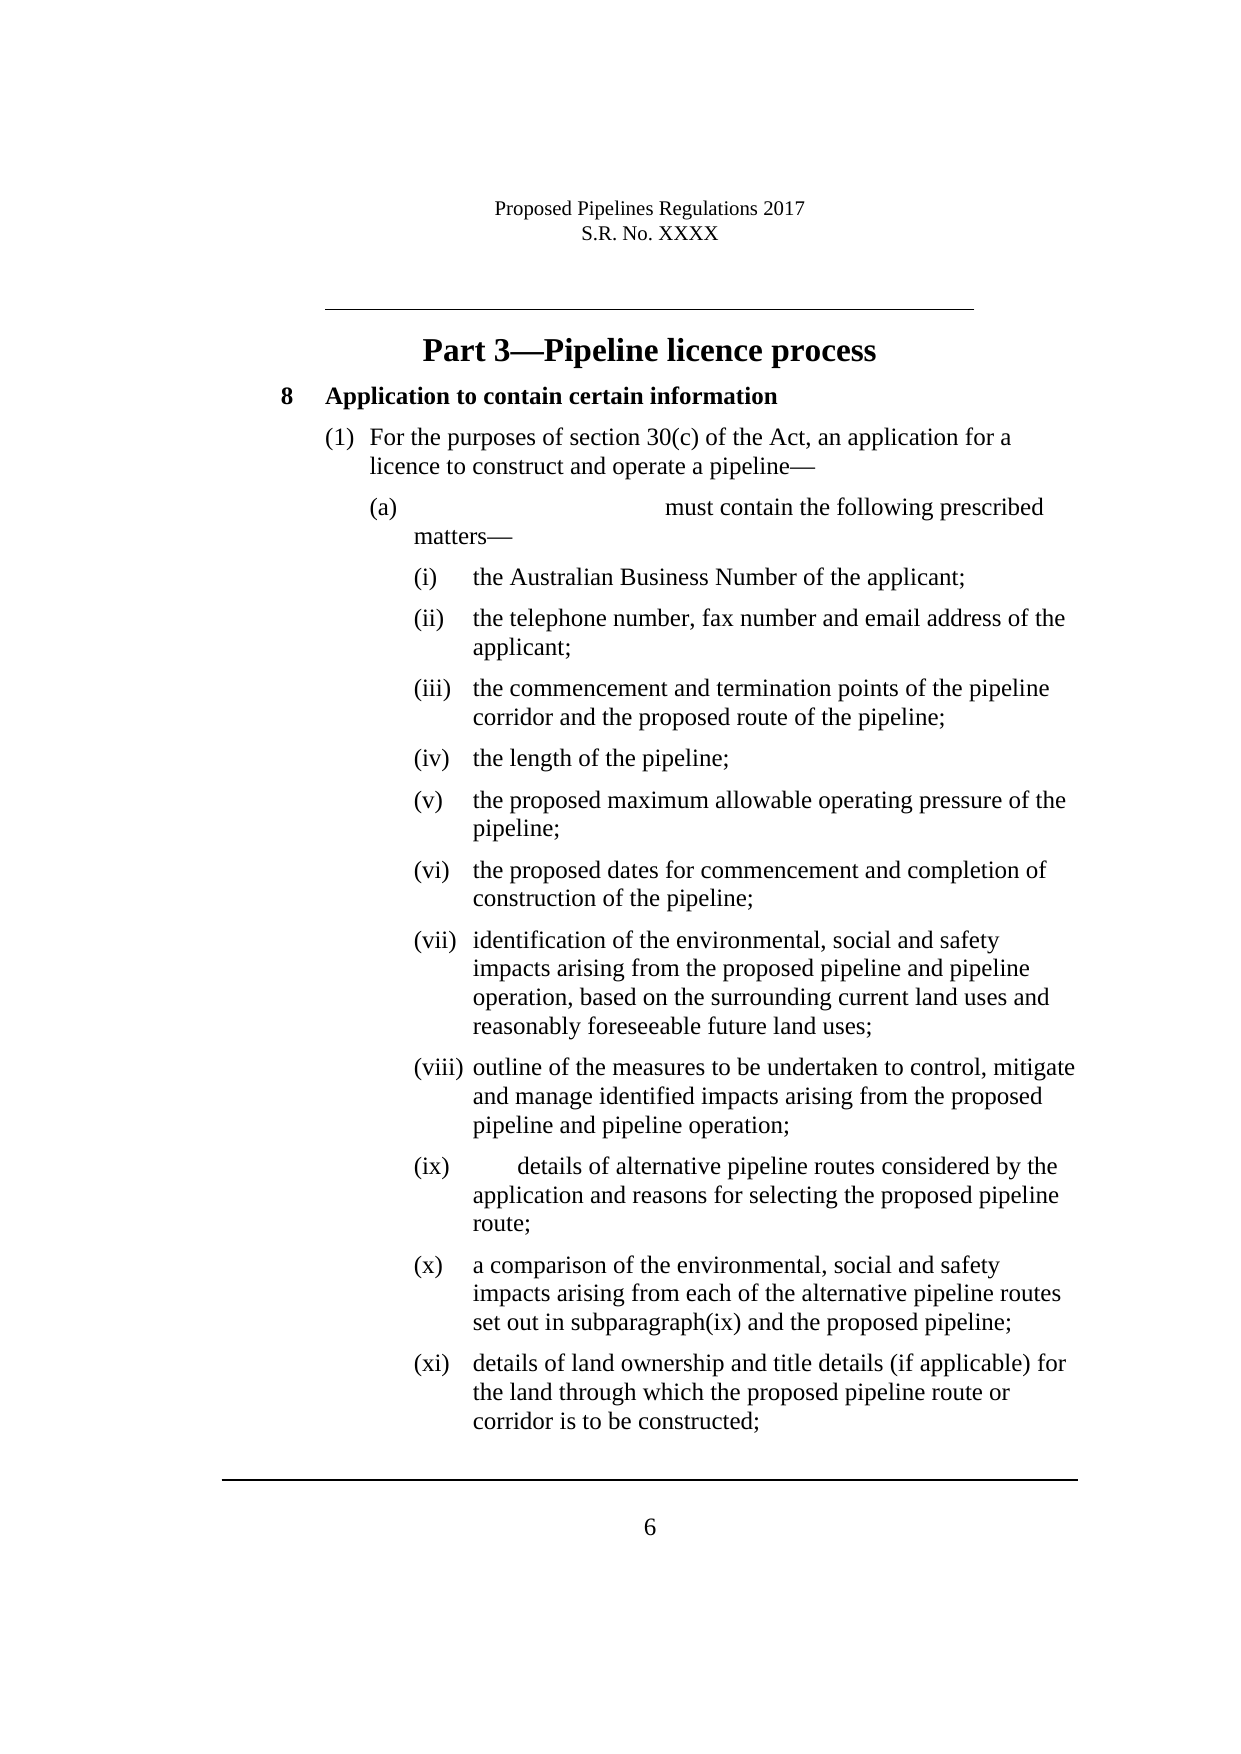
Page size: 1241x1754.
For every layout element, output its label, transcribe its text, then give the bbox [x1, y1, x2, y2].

subtitle (vi) the proposed dates for commencement and completion of construction of the pipeline; [413, 855, 1078, 912]
text (ix) details of alternative pipeline routes considered by the application and reasons for selecting the proposed pipeline route; [413, 1151, 1078, 1237]
subtitle (iii) the commencement and termination points of the pipeline corridor and the proposed route of the pipeline; [413, 673, 1078, 731]
subtitle (vii) identification of the environmental, social and safety impacts arising from the proposed pipeline and pipeline operation, based on the surrounding current land uses and reasonably foreseeable future land uses; [413, 925, 1078, 1040]
subtitle (iv) the length of the pipeline; [413, 743, 1078, 772]
subtitle (1) For the purposes of section 30(c) of the Act, an application for a licence to construct and operate a pipeline— [325, 422, 1078, 480]
subtitle Part 3—Pipeline licence process [222, 330, 1078, 368]
subtitle (v) the proposed maximum allowable operating pressure of the pipeline; [413, 785, 1078, 842]
subtitle 8 Application to contain certain information [281, 381, 1078, 410]
subtitle (viii) outline of the measures to be undertaken to control, mitigate and manage identified impacts arising from the proposed pipeline and pipeline operation; [413, 1052, 1078, 1138]
text (x) a comparison of the environmental, social and safety impacts arising from each of the alternative pipeline routes set out in subparagraph(ix) and the proposed pipeline; [413, 1250, 1078, 1336]
subtitle (a) must contain the following prescribed matters— [369, 492, 1078, 550]
subtitle (xi) details of land ownership and title details (if applicable) for the land through which the proposed pipeline route or corridor is to be constructed; [413, 1348, 1078, 1435]
subtitle (ii) the telephone number, fax number and email address of the applicant; [413, 603, 1078, 661]
subtitle (i) the Australian Business Number of the applicant; [413, 562, 1078, 591]
